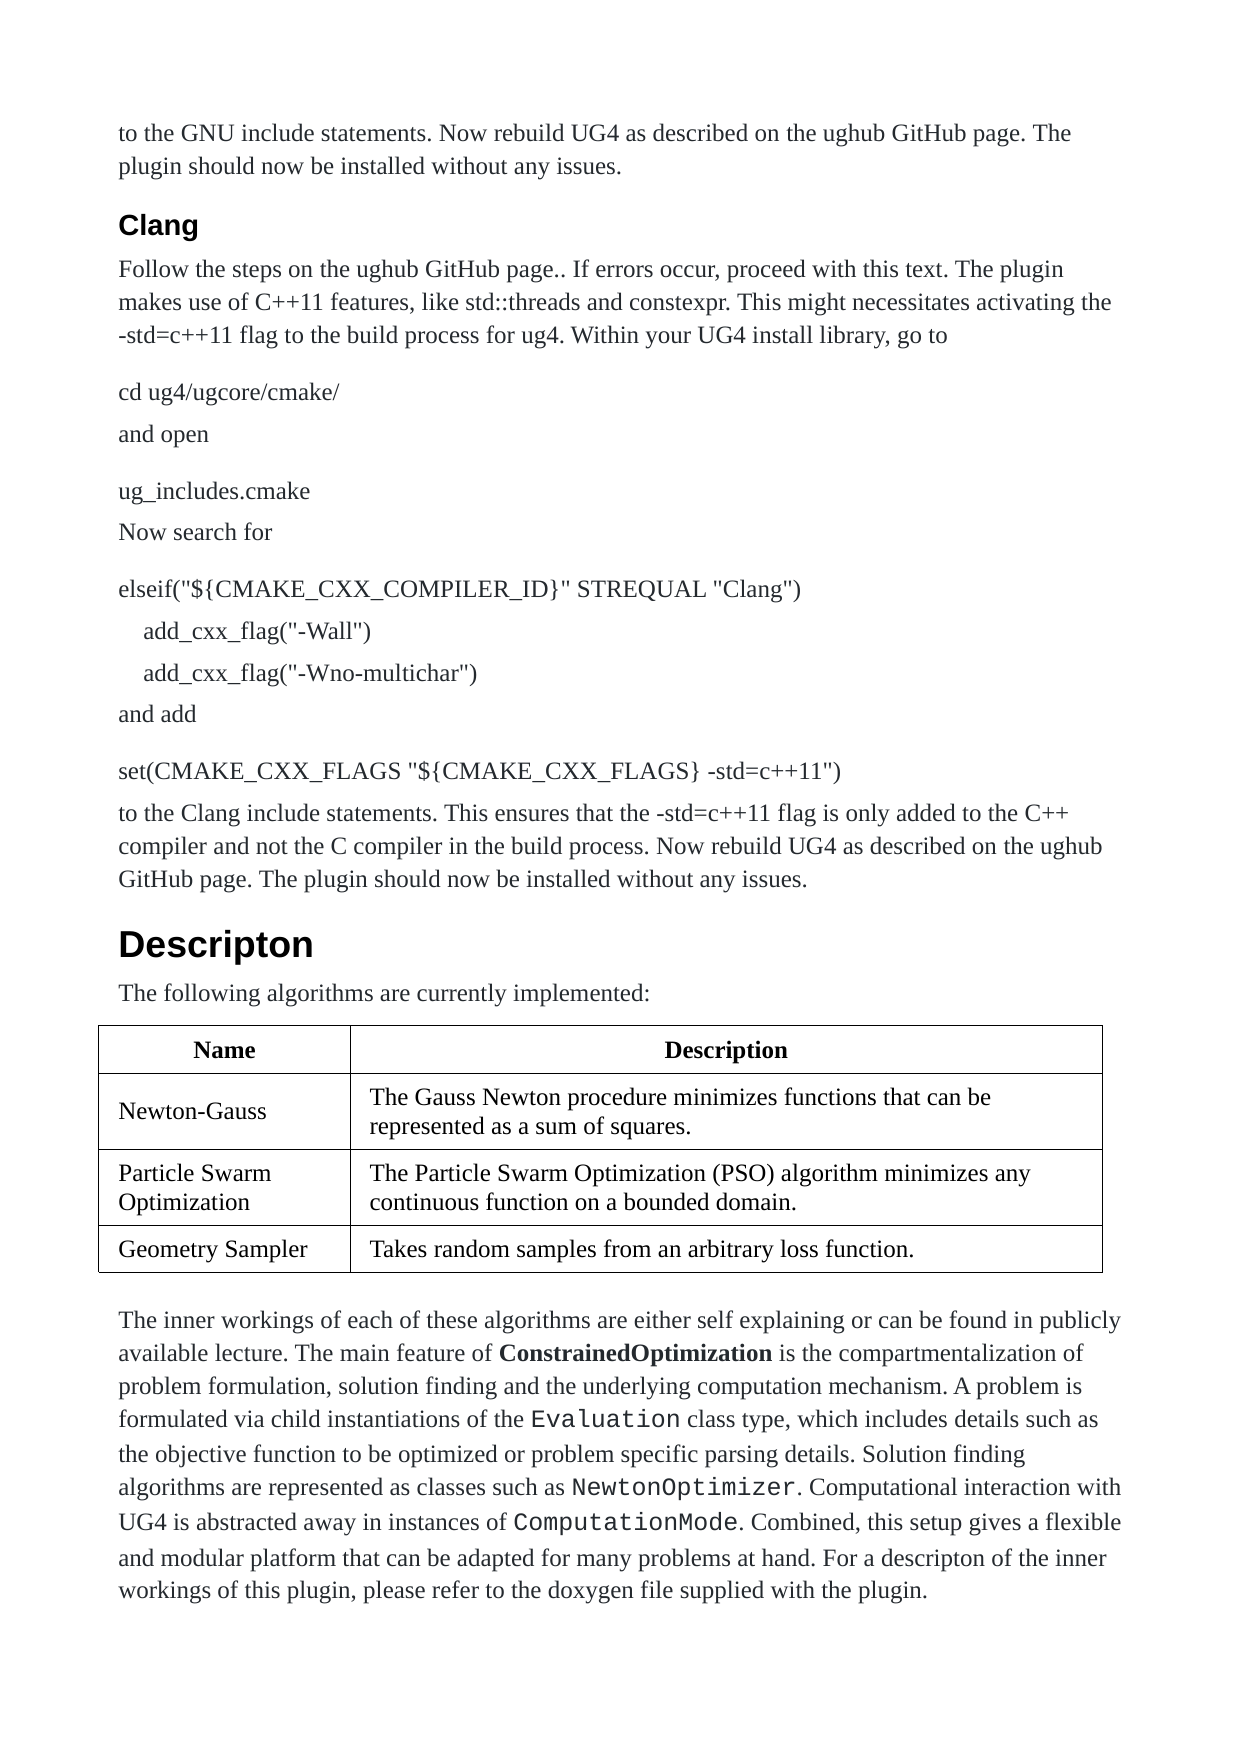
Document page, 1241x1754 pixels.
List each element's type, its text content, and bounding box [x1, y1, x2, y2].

table_header Description [351, 1026, 1102, 1073]
text add_cxx_flag("-Wall") [118, 616, 1122, 645]
text cd ug4/ugcore/cmake/ [118, 377, 1122, 406]
text The inner workings of each of these algorithms are either self explaining or can be found in publicly available lecture. The main feature of ConstrainedOptimization is the compartmentalization of problem formulation, solution finding and the underlying computation mechanism. A problem is formulated via child instantiations of the Evaluation class type, which includes details such as the objective function to be optimized or problem specific parsing details. Solution finding algorithms are represented as classes such as NewtonOptimizer. Computational interaction with UG4 is abstracted away in instances of ComputationMode. Combined, this setup gives a flexible and modular platform that can be adapted for many problems at hand. For a descripton of the inner workings of this plugin, please refer to the doxygen file supplied with the plugin. [118, 1305, 1122, 1604]
table_cell The Particle Swarm Optimization (PSO) algorithm minimizes any continuous function on a bounded domain. [351, 1150, 1102, 1224]
table_header Name [99, 1026, 350, 1073]
text and add [118, 699, 1122, 728]
table_cell Newton-Gauss [99, 1074, 350, 1148]
table_cell The Gauss Newton procedure minimizes functions that can be represented as a sum of squares. [351, 1074, 1102, 1148]
subtitle Clang [118, 208, 1122, 242]
table_cell Geometry Sampler [99, 1226, 350, 1272]
table_cell Takes random samples from an arbitrary loss function. [351, 1226, 1102, 1272]
subtitle Descripton [118, 922, 1122, 965]
text set(CMAKE_CXX_FLAGS "${CMAKE_CXX_FLAGS} -std=c++11") [118, 756, 1122, 785]
table_cell Particle Swarm Optimization [99, 1150, 350, 1224]
text to the Clang include statements. This ensures that the -std=c++11 flag is only added to the C++ compiler and not the C compiler in the build process. Now rebuild UG4 as described on the ughub GitHub page. The plugin should now be installed without any issues. [118, 798, 1122, 893]
text and open [118, 419, 1122, 448]
text ug_includes.cmake [118, 476, 1122, 504]
text elseif("${CMAKE_CXX_COMPILER_ID}" STREQUAL "Clang") [118, 574, 1122, 603]
text The following algorithms are currently implemented: [118, 978, 1122, 1007]
text add_cxx_flag("-Wno-multichar") [118, 658, 1122, 687]
text Follow the steps on the ughub GitHub page.. If errors occur, proceed with this text. The plugin makes use of C++11 features, like std::threads and constexpr. This might necessitates activating the -std=c++11 flag to the build process for ug4. Within your UG4 install library, go to [118, 254, 1122, 349]
text to the GNU include statements. Now rebuild UG4 as described on the ughub GitHub page. The plugin should now be installed without any issues. [118, 118, 1122, 180]
text Now search for [118, 517, 1122, 546]
